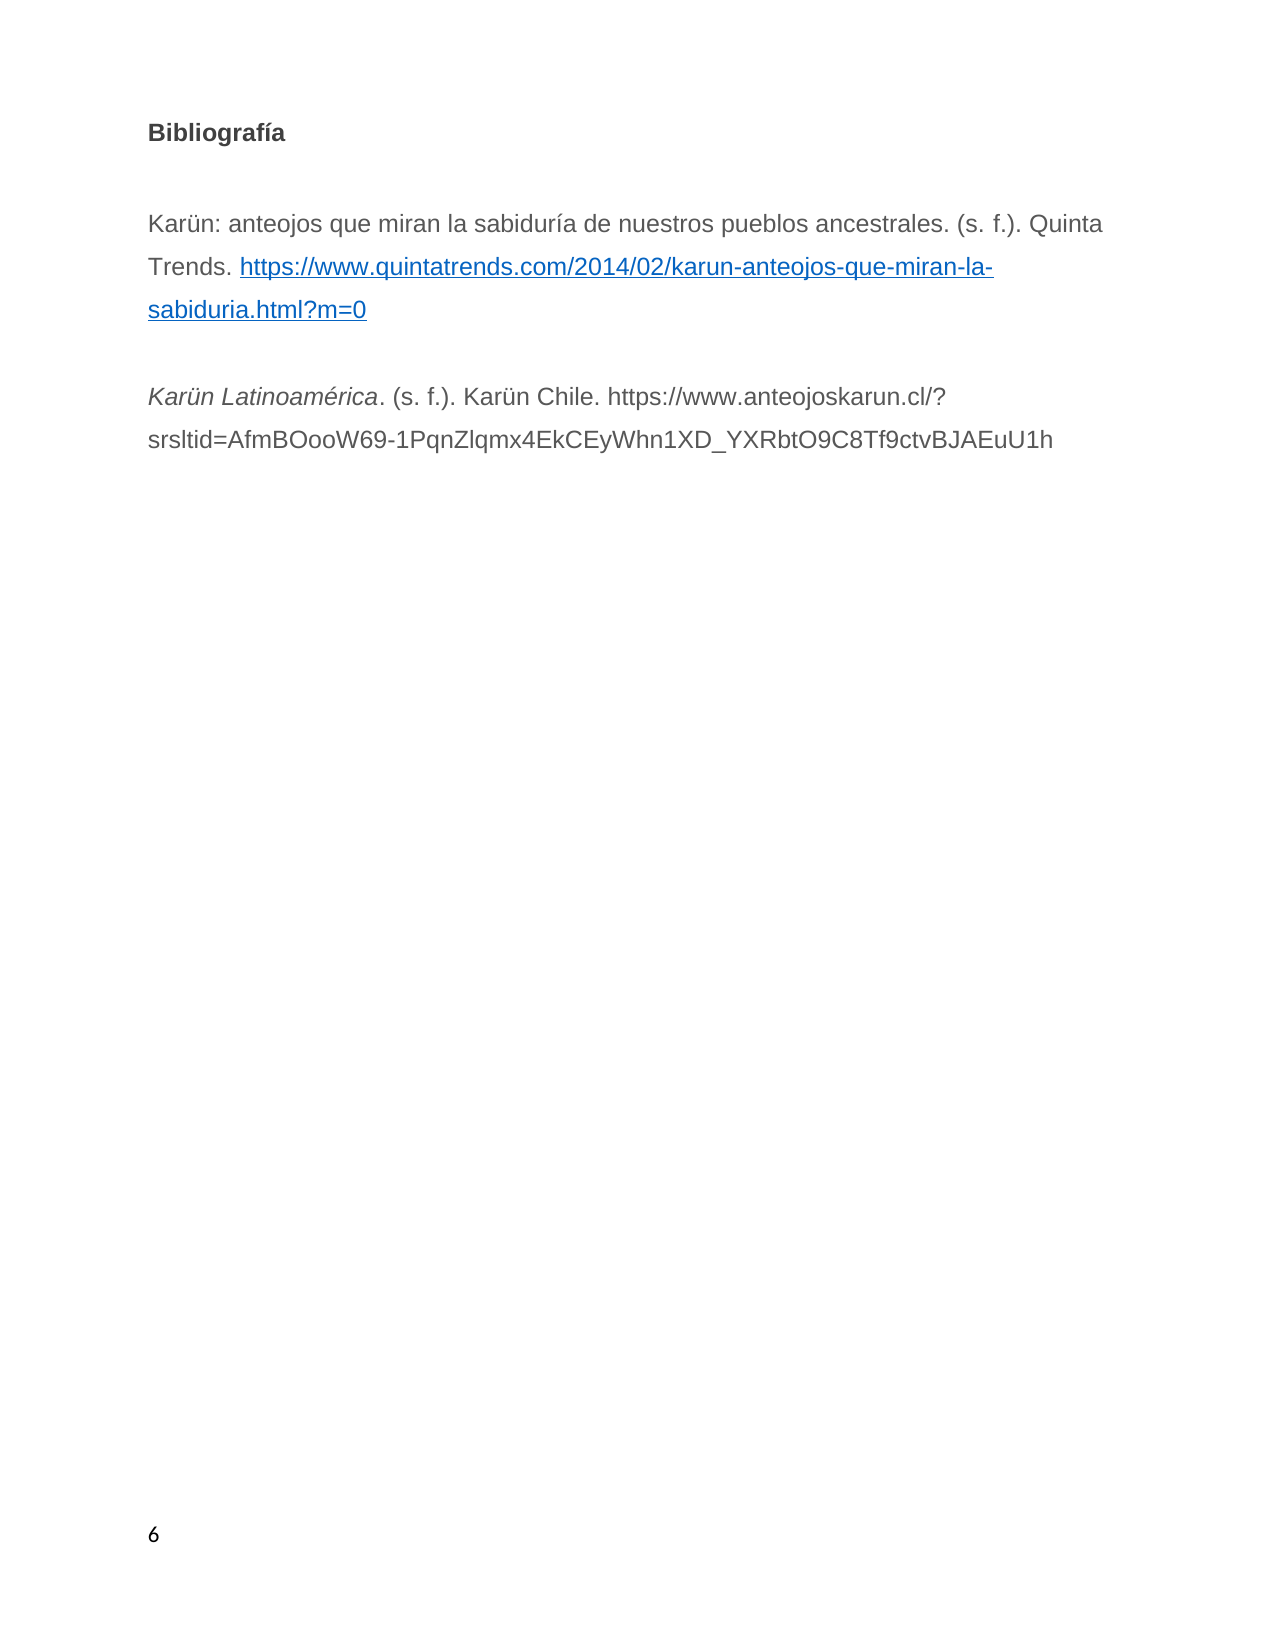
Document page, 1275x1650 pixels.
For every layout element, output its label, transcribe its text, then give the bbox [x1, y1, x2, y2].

text Karün: anteojos que miran la sabiduría de nuestros pueblos ancestrales. (s. f.). Quinta Trends. https://www.quintatrends.com/2014/02/karun-anteojos-que-miran-la-sabiduria.html?m=0 Karün Latinoamérica. (s. f.). Karün Chile. https://www.anteojoskarun.cl/?srsltid=AfmBOooW69-1PqnZlqmx4EkCEyWhn1XD_YXRbtO9C8Tf9ctvBJAEuU1h [148, 209, 1122, 453]
subtitle Bibliografía [148, 118, 1122, 147]
